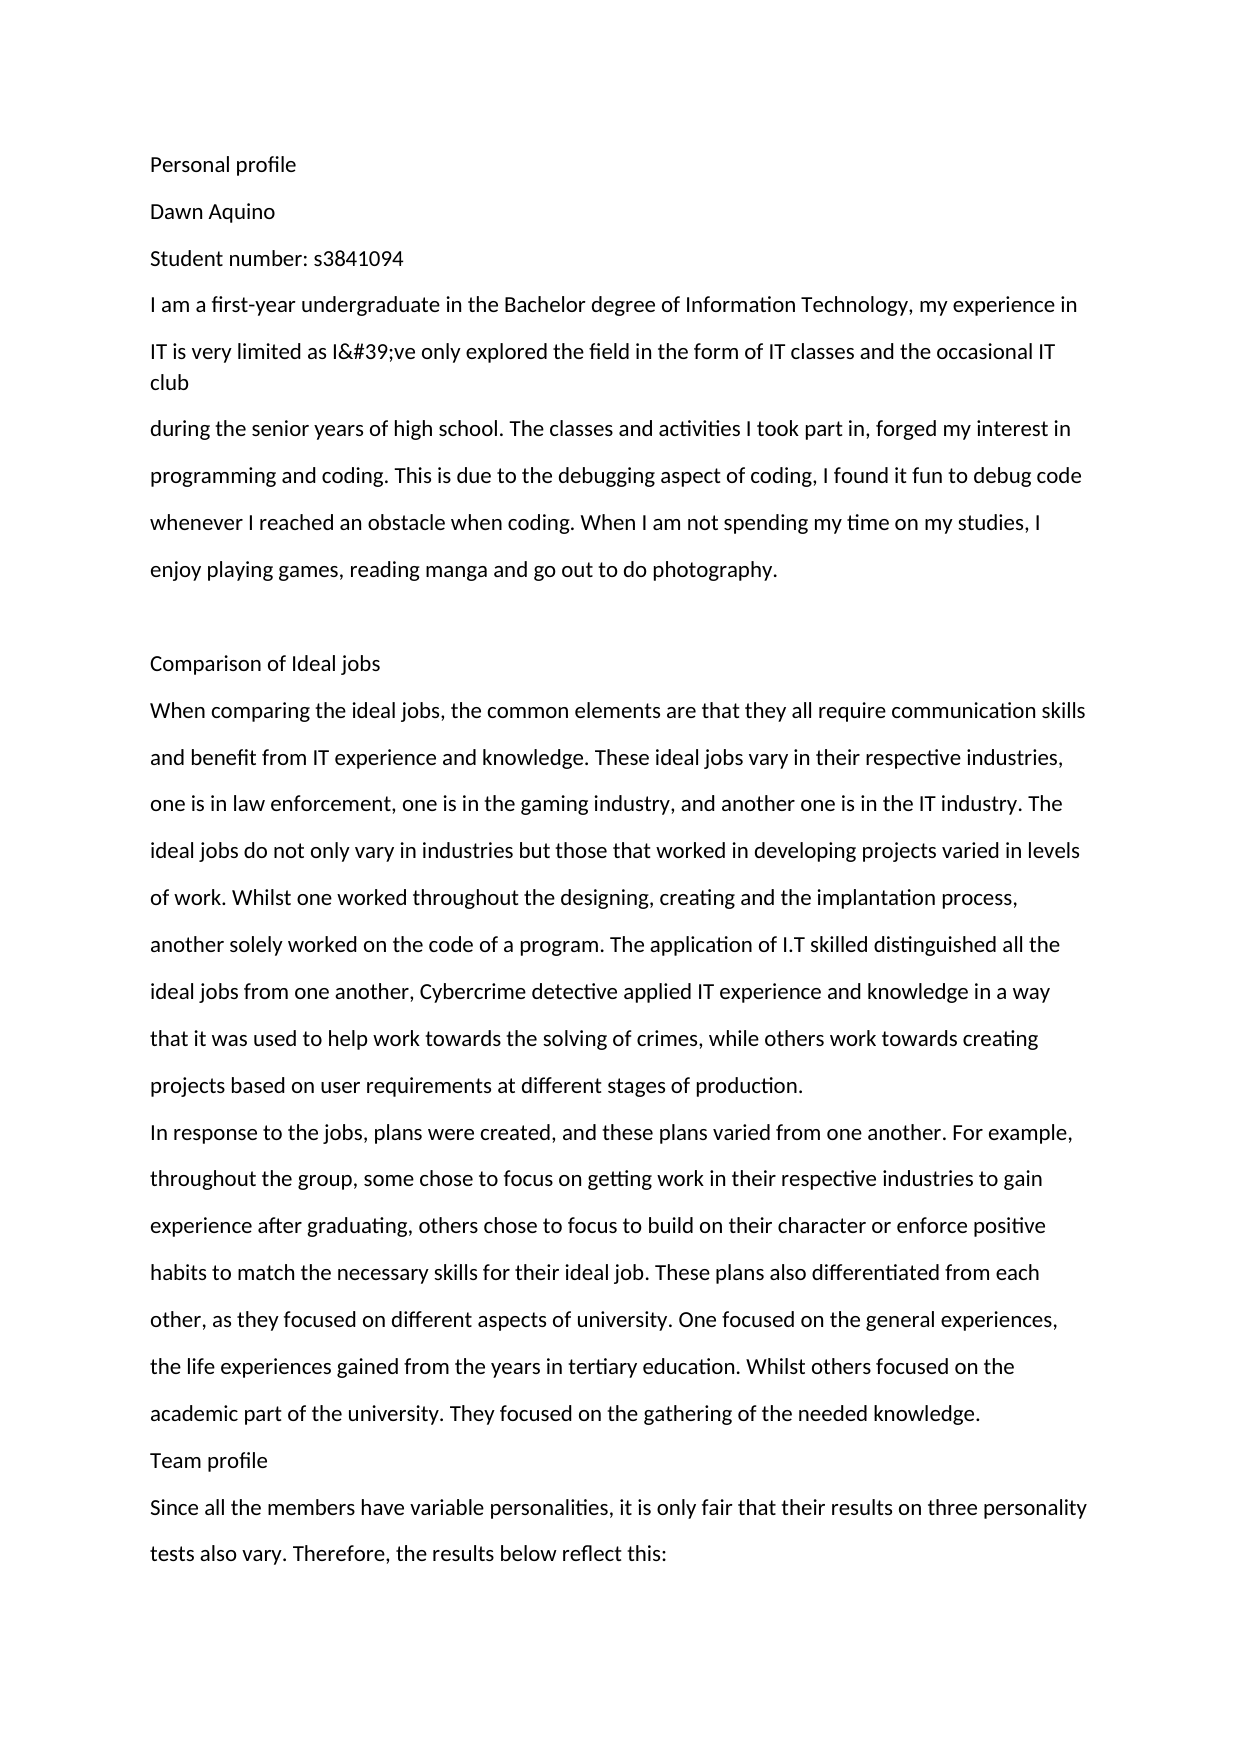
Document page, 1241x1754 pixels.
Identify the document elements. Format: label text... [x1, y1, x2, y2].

text Comparison of Ideal jobs [150, 649, 1090, 677]
text other, as they focused on different aspects of university. One focused on the general experiences, [150, 1305, 1090, 1333]
text ideal jobs from one another, Cybercrime detective applied IT experience and knowledge in a way [150, 977, 1090, 1005]
text I am a first-year undergraduate in the Bachelor degree of Information Technology, my experience in [150, 291, 1090, 319]
text programming and coding. This is due to the debugging aspect of coding, I found it fun to debug code [150, 461, 1090, 489]
text one is in law enforcement, one is in the gaming industry, and another one is in the IT industry. The [150, 789, 1090, 818]
text of work. Whilst one worked throughout the designing, creating and the implantation process, [150, 883, 1090, 911]
text Team profile [150, 1446, 1090, 1474]
text ideal jobs do not only vary in industries but those that worked in developing projects varied in levels [150, 836, 1090, 864]
text during the senior years of high school. The classes and activities I took part in, forged my interest in [150, 414, 1090, 443]
text habits to match the necessary skills for their ideal job. These plans also differentiated from each [150, 1258, 1090, 1286]
text throughout the group, some chose to focus on getting work in their respective industries to gain [150, 1164, 1090, 1193]
text experience after graduating, others chose to focus to build on their character or enforce positive [150, 1211, 1090, 1239]
text Personal profile [150, 150, 1090, 178]
text IT is very limited as I&#39;ve only explored the field in the form of IT classes and the occasional IT club [150, 337, 1090, 396]
text that it was used to help work towards the solving of crimes, while others work towards creating [150, 1024, 1090, 1052]
text projects based on user requirements at different stages of production. [150, 1071, 1090, 1099]
text and benefit from IT experience and knowledge. These ideal jobs vary in their respective industries, [150, 743, 1090, 771]
text tests also vary. Therefore, the results below reflect this: [150, 1539, 1090, 1568]
text When comparing the ideal jobs, the common elements are that they all require communication skills [150, 696, 1090, 724]
text enjoy playing games, reading manga and go out to do photography. [150, 555, 1090, 583]
text Dawn Aquino [150, 197, 1090, 225]
text Student number: s3841094 [150, 244, 1090, 272]
text In response to the jobs, plans were created, and these plans varied from one another. For example, [150, 1118, 1090, 1146]
text academic part of the university. They focused on the gathering of the needed knowledge. [150, 1399, 1090, 1427]
text another solely worked on the code of a program. The application of I.T skilled distinguished all the [150, 930, 1090, 958]
text Since all the members have variable personalities, it is only fair that their results on three personality [150, 1493, 1090, 1521]
text the life experiences gained from the years in tertiary education. Whilst others focused on the [150, 1352, 1090, 1380]
text whenever I reached an obstacle when coding. When I am not spending my time on my studies, I [150, 508, 1090, 536]
